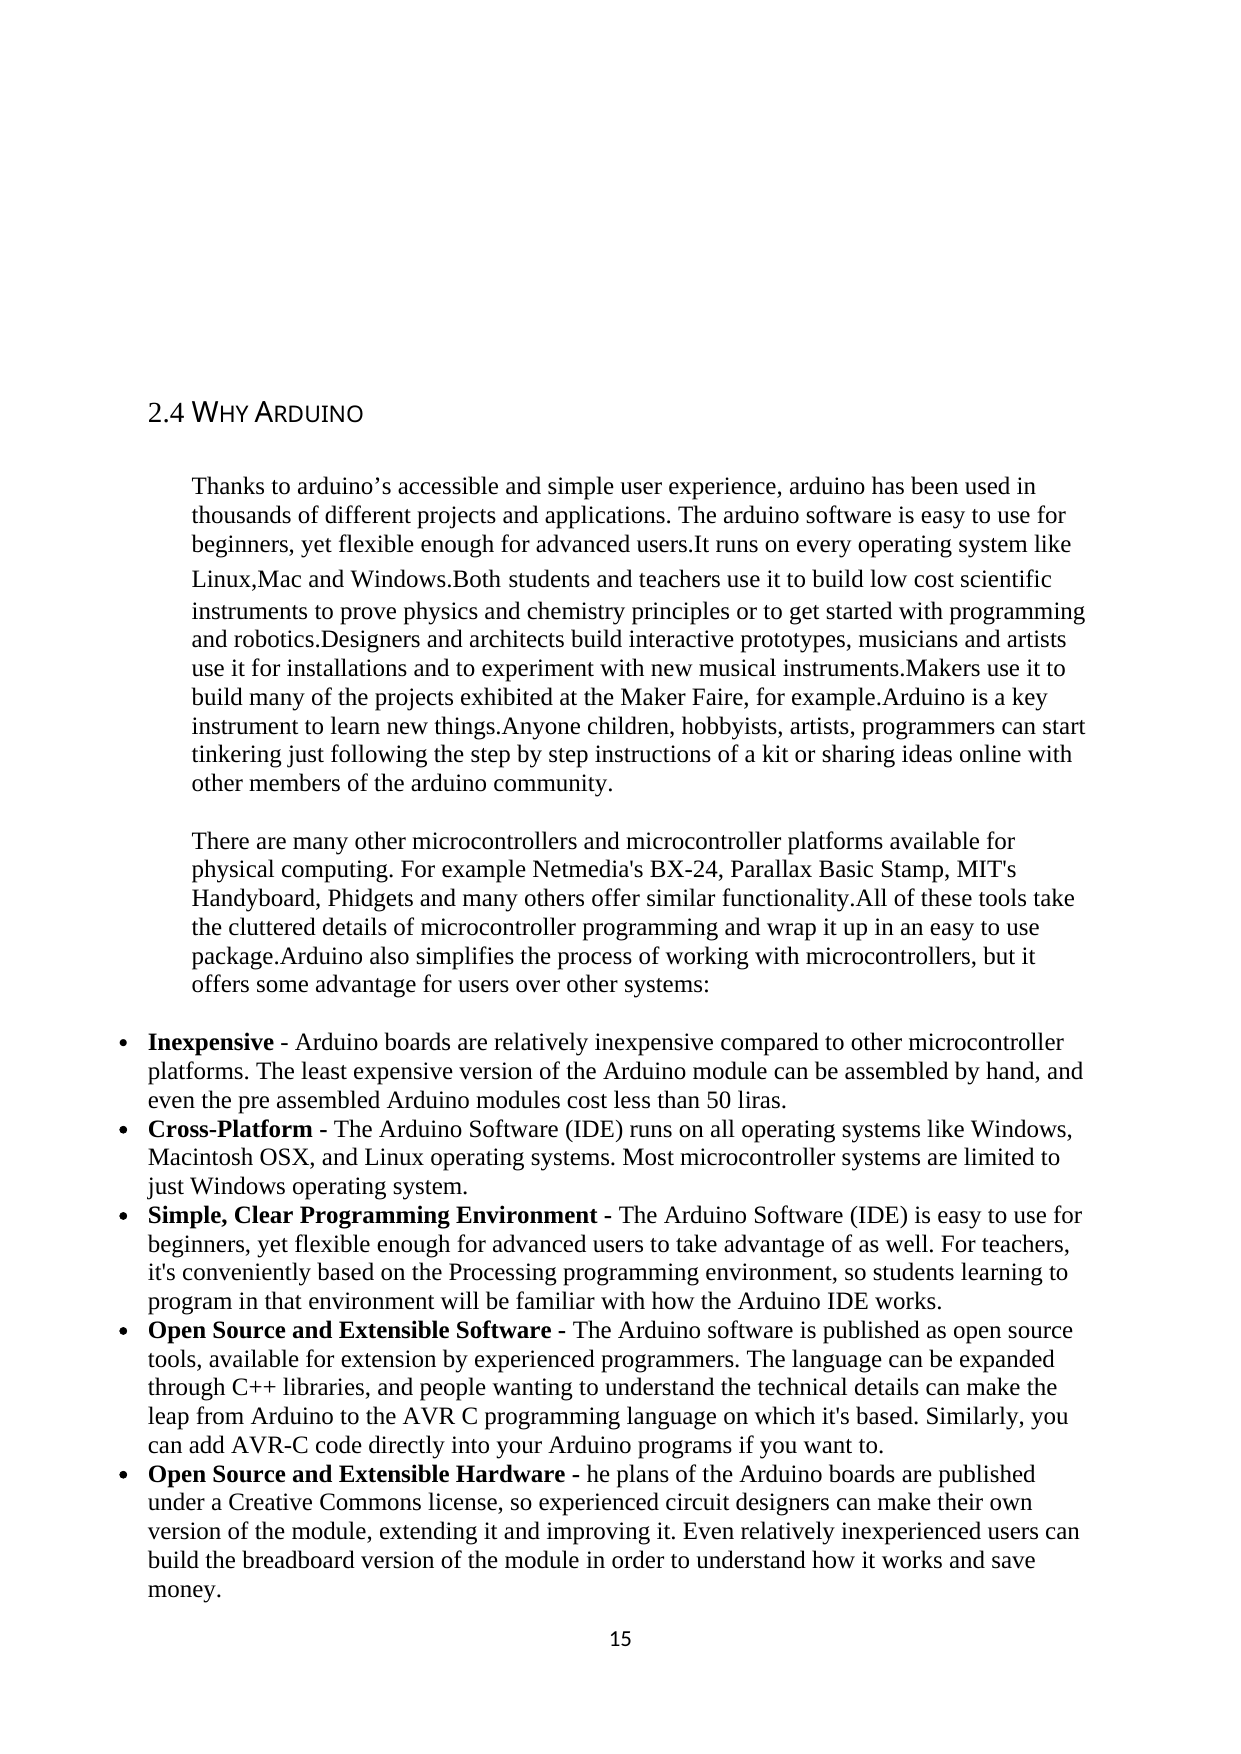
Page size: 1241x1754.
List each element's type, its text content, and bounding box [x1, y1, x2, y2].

list Simple, Clear Programming Environment - The Arduino Software (IDE) is easy to use for beginners, yet flexible enough for advanced users to take advantage of as well. For teachers, it's conveniently based on the Processing programming environment, so students learning to program in that environment will be familiar with how the Arduino IDE works. [119, 1200, 1093, 1315]
list Open Source and Extensible Hardware - he plans of the Arduino boards are published under a Creative Commons license, so experienced circuit designers can make their own version of the module, extending it and improving it. Even relatively inexperienced users can build the breadboard version of the module in order to understand how it works and save money. [119, 1459, 1093, 1602]
list Cross-Platform - The Arduino Software (IDE) runs on all operating systems like Windows, Macintosh OSX, and Linux operating systems. Most microcontroller systems are limited to just Windows operating system. [119, 1114, 1093, 1200]
list WHY ARDUINO [148, 392, 1093, 431]
list There are many other microcontrollers and microcontroller platforms available for physical computing. For example Netmedia's BX-24, Parallax Basic Stamp, MIT's Handyboard, Phidgets and many others offer similar functionality.All of these tools take the cluttered details of microcontroller programming and wrap it up in an easy to use package.Arduino also simplifies the process of working with microcontrollers, but it offers some advantage for users over other systems: [191, 826, 1093, 998]
list Inexpensive - Arduino boards are relatively inexpensive compared to other microcontroller platforms. The least expensive version of the Arduino module can be assembled by hand, and even the pre assembled Arduino modules cost less than 50 liras. [119, 1027, 1093, 1114]
list Open Source and Extensible Software - The Arduino software is published as open source tools, available for extension by experienced programmers. The language can be expanded through C++ libraries, and people wanting to understand the technical details can make the leap from Arduino to the AVR C programming language on which it's based. Similarly, you can add AVR-C code directly into your Arduino programs if you want to. [119, 1315, 1093, 1459]
list Thanks to arduino’s accessible and simple user experience, arduino has been used in thousands of different projects and applications. The arduino software is easy to use for beginners, yet flexible enough for advanced users.It runs on every operating system like Linux,Mac and Windows.Both students and teachers use it to build low cost scientific instruments to prove physics and chemistry principles or to get started with programming and robotics.Designers and architects build interactive prototypes, musicians and artists use it for installations and to experiment with new musical instruments.Makers use it to build many of the projects exhibited at the Maker Faire, for example.Arduino is a key instrument to learn new things.Anyone children, hobbyists, artists, programmers can start tinkering just following the step by step instructions of a kit or sharing ideas online with other members of the arduino community. [191, 471, 1093, 797]
